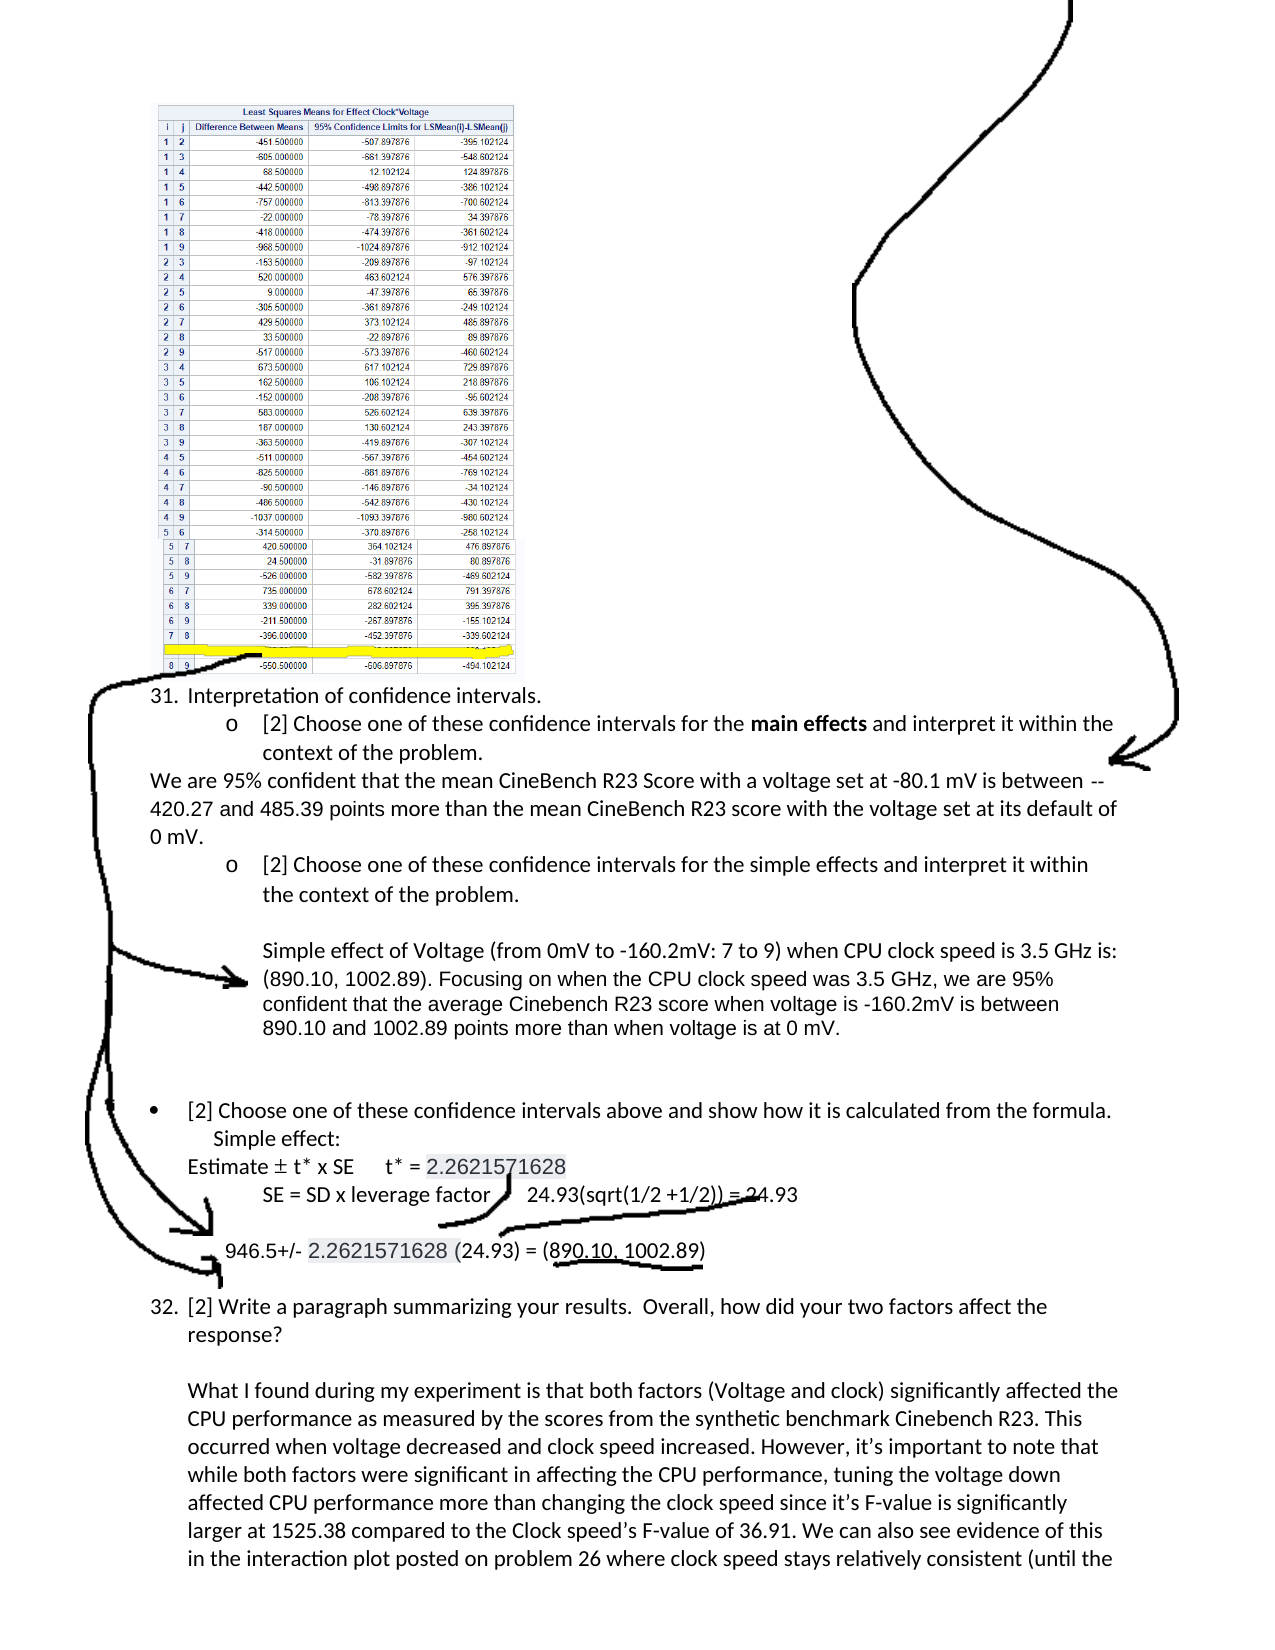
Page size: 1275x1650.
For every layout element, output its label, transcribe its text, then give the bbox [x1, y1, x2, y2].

text 946.5+/- 2.2621571628 (24.93) = (890.10, 1002.89) [225, 1208, 1125, 1292]
text We are 95% confident that the mean CineBench R23 Score with a voltage set at -80.1 mV is between --420.27 and 485.39 points more than the mean CineBench R23 score with the voltage set at its default of 0 mV. [262, 766, 1125, 851]
picture [85, 103, 525, 1289]
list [150, 1292, 1125, 1572]
list [2] Choose one of these confidence intervals for the simple effects and interpret it within the context of the problem. Simple effect of Voltage (from 0mV to -160.2mV: 7 to 9) when CPU clock speed is 3.5 GHz is: (890.10, 1002.89). Focusing on when the CPU clock speed was 3.5 GHz, we are 95% confident that the average Cinebench R23 score when voltage is -160.2mV is between 890.10 and 1002.89 points more than when voltage is at 0 mV. [262, 851, 1125, 1096]
picture [852, 0, 1179, 771]
list [2] Choose one of these confidence intervals above and show how it is calculated from the formula. Simple effect: Estimate t* x SE t* = 2.2621571628 [262, 1096, 1125, 1180]
list SE = SD x leverage factor 24.93(sqrt(1/2 +1/2)) = 24.93 [760, 1180, 1125, 1208]
picture [553, 1259, 703, 1271]
list [2] Choose one of these confidence intervals for the main effects and interpret it within the context of the problem. [262, 709, 852, 766]
list SE = SD x leverage factor 24.93(sqrt(1/2 +1/2)) = 24.93 [262, 1180, 438, 1208]
list Interpretation of confidence intervals. [262, 681, 852, 709]
picture [438, 1173, 760, 1238]
